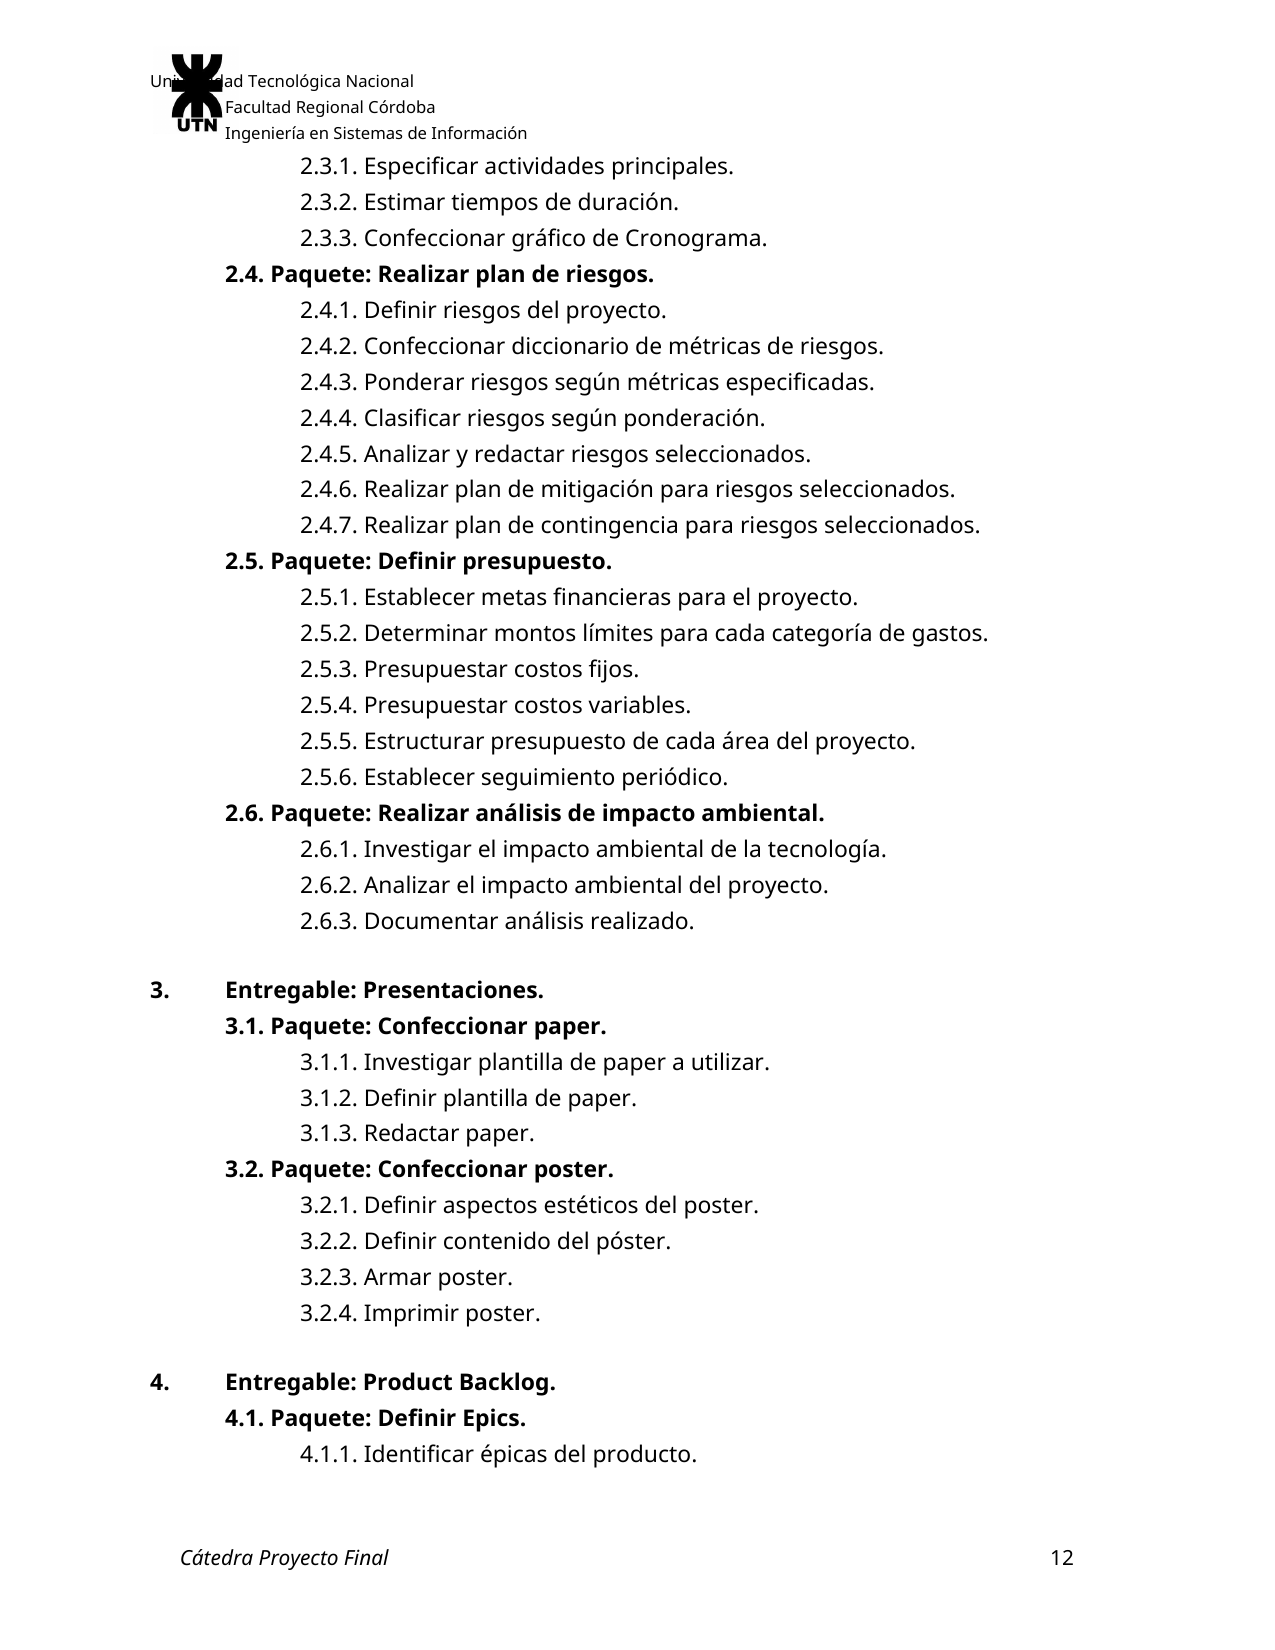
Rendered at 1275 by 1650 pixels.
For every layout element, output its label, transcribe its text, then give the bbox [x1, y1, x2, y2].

text 3.2.2. Definir contenido del póster. [150, 1225, 1125, 1256]
text 2.6. Paquete: Realizar análisis de impacto ambiental. [225, 797, 1125, 828]
text 2.5.2. Determinar montos límites para cada categoría de gastos. [225, 617, 1125, 648]
text 3.2.4. Imprimir poster. [150, 1297, 1125, 1328]
picture [153, 46, 239, 134]
text 3.2. Paquete: Confeccionar poster. [150, 1153, 1125, 1184]
text 2.5.6. Establecer seguimiento periódico. [225, 761, 1125, 792]
text 2.6.3. Documentar análisis realizado. [225, 905, 1125, 936]
text 2.3.2. Estimar tiempos de duración. [225, 186, 1125, 217]
text 2.4.2. Confeccionar diccionario de métricas de riesgos. [225, 330, 1125, 361]
text 4.1. Paquete: Definir Epics. [150, 1402, 1125, 1433]
list Entregable: Presentaciones. [150, 974, 1125, 1005]
text 2.4.6. Realizar plan de mitigación para riesgos seleccionados. [225, 473, 1125, 505]
text 2.3.1. Especificar actividades principales. [225, 150, 1125, 181]
text 2.4.5. Analizar y redactar riesgos seleccionados. [225, 437, 1125, 469]
text 2.6.2. Analizar el impacto ambiental del proyecto. [225, 869, 1125, 900]
text 2.4. Paquete: Realizar plan de riesgos. [225, 258, 1125, 289]
text 2.4.4. Clasificar riesgos según ponderación. [225, 402, 1125, 433]
text 2.4.7. Realizar plan de contingencia para riesgos seleccionados. [225, 509, 1125, 541]
text 2.5.1. Establecer metas financieras para el proyecto. [225, 581, 1125, 612]
text 3.2.1. Definir aspectos estéticos del poster. [150, 1189, 1125, 1221]
text 2.6.1. Investigar el impacto ambiental de la tecnología. [225, 833, 1125, 864]
text 2.5.5. Estructurar presupuesto de cada área del proyecto. [225, 725, 1125, 756]
text 4.1.1. Identificar épicas del producto. [150, 1438, 1125, 1469]
text 3.1.3. Redactar paper. [150, 1117, 1125, 1149]
text 3.1.1. Investigar plantilla de paper a utilizar. [150, 1046, 1125, 1077]
text 2.4.3. Ponderar riesgos según métricas especificadas. [225, 366, 1125, 397]
text 3.2.3. Armar poster. [150, 1261, 1125, 1292]
text 2.5.4. Presupuestar costos variables. [225, 689, 1125, 720]
text 3.1. Paquete: Confeccionar paper. [150, 1009, 1125, 1041]
list Entregable: Product Backlog. [150, 1366, 1125, 1397]
text 2.5.3. Presupuestar costos fijos. [225, 653, 1125, 684]
text 3.1.2. Definir plantilla de paper. [150, 1081, 1125, 1113]
text 2.4.1. Definir riesgos del proyecto. [225, 294, 1125, 325]
text 2.3.3. Confeccionar gráfico de Cronograma. [225, 222, 1125, 253]
text 2.5. Paquete: Definir presupuesto. [225, 545, 1125, 577]
